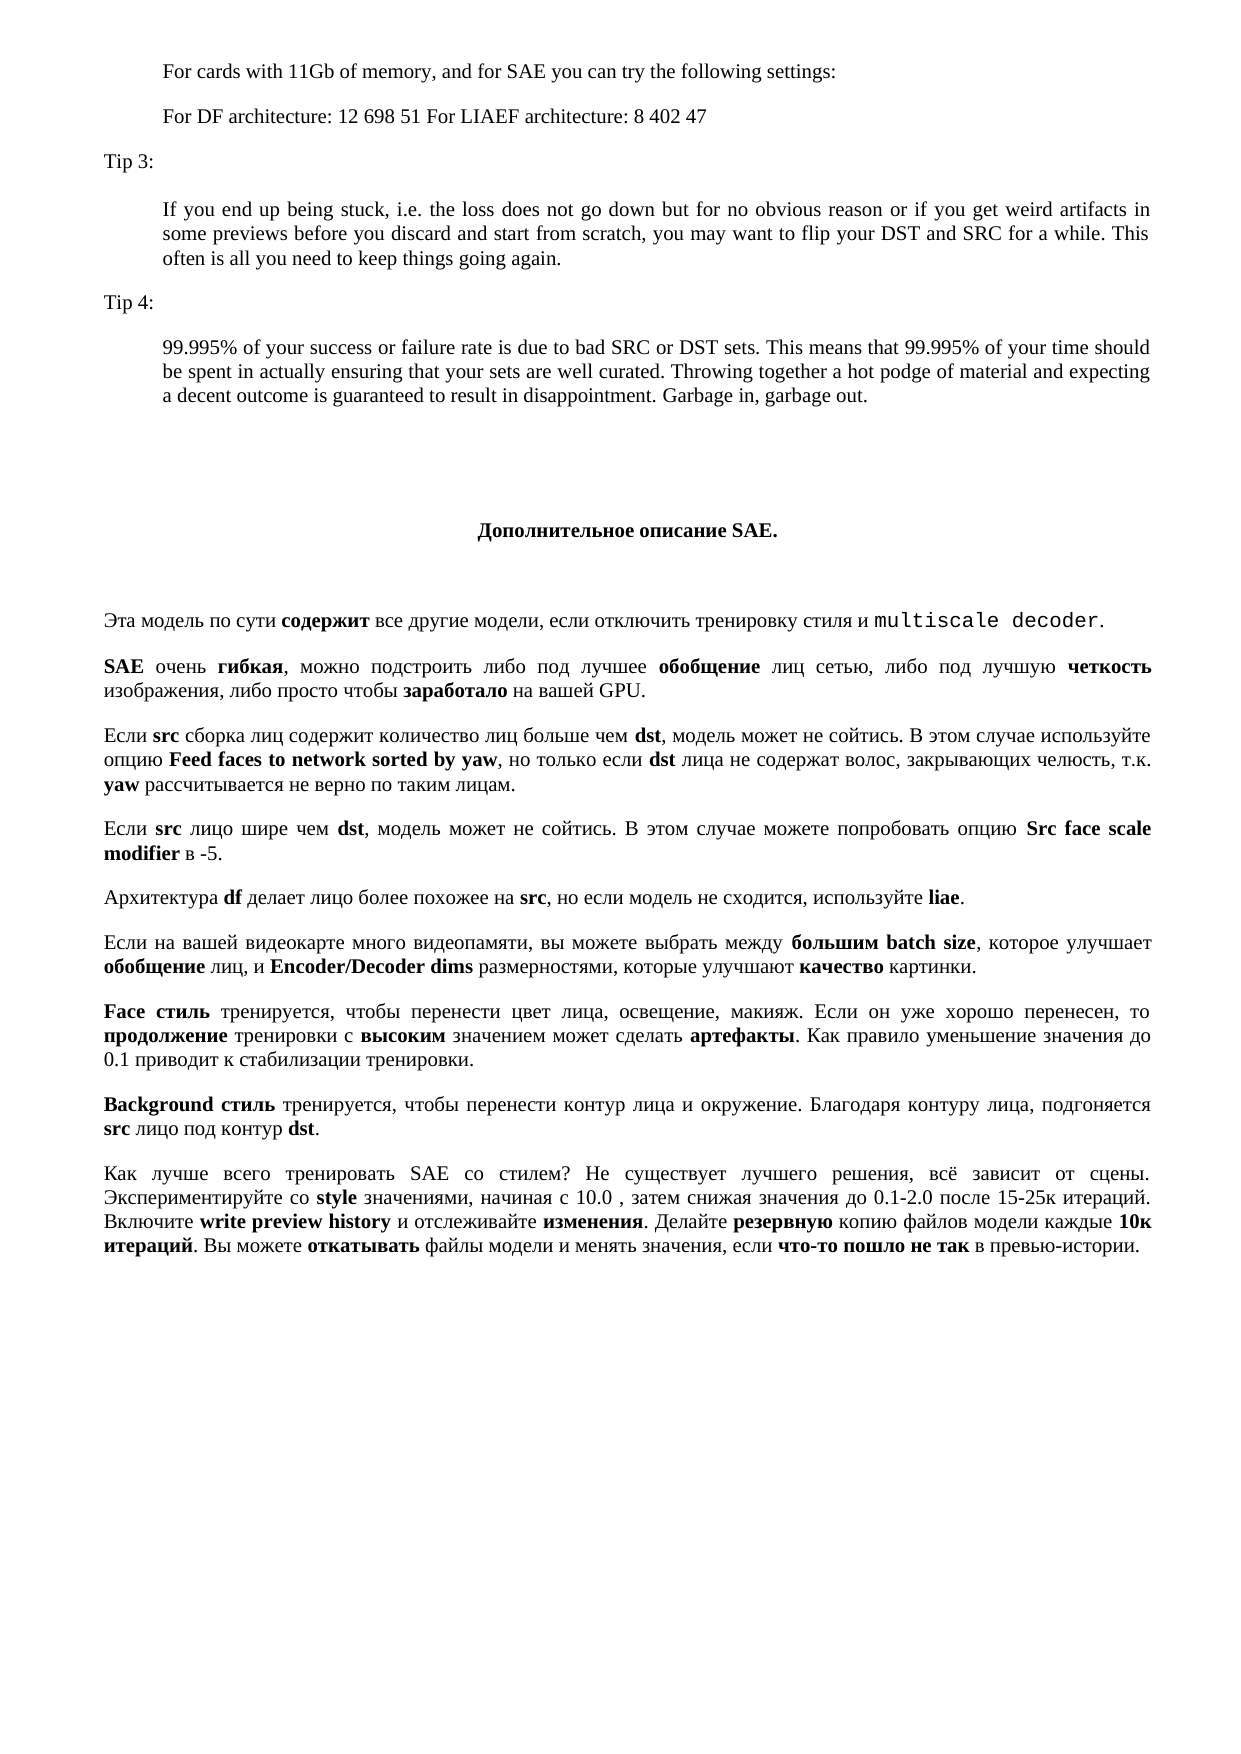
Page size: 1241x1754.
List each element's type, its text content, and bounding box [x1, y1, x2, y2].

text Эта модель по сути содержит все другие модели, если отключить тренировку стиля и multiscale decoder. [103, 608, 1152, 633]
text SAE очень гибкая, можно подстроить либо под лучшее обобщение лиц сетью, либо под лучшую четкость изображения, либо просто чтобы заработало на вашей GPU. [103, 654, 1152, 702]
text Дополнительное описание SAE. [103, 518, 1152, 542]
text For DF architecture: 12 698 51 For LIAEF architecture: 8 402 47 [162, 104, 1152, 128]
text Если src лицо шире чем dst, модель может не сойтись. В этом случае можете попробовать опцию Src face scale modifier в -5. [103, 816, 1152, 864]
text Архитектура df делает лицо более похожее на src, но если модель не сходится, используйте liae. [103, 885, 1152, 909]
text 99.995% of your success or failure rate is due to bad SRC or DST sets. This means that 99.995% of your time should be spent in actually ensuring that your sets are well curated. Throwing together a hot podge of material and expecting a decent outcome is guaranteed to result in disappointment. Garbage in, garbage out. [162, 335, 1152, 407]
text Face стиль тренируется, чтобы перенести цвет лица, освещение, макияж. Если он уже хорошо перенесен, то продолжение тренировки с высоким значением может сделать артефакты. Как правило уменьшение значения до 0.1 приводит к стабилизации тренировки. [103, 999, 1152, 1071]
text Tip 4: [103, 290, 1152, 314]
text For cards with 11Gb of memory, and for SAE you can try the following settings: [162, 59, 1152, 83]
text Как лучше всего тренировать SAE со стилем? Не существует лучшего решения, всё зависит от сцены. Экспериментируйте со style значениями, начиная с 10.0 , затем снижая значения до 0.1-2.0 после 15-25к итераций. Включите write preview history и отслеживайте изменения. Делайте резервную копию файлов модели каждые 10к итераций. Вы можете откатывать файлы модели и менять значения, если что-то пошло не так в превью-истории. [103, 1161, 1152, 1257]
text Tip 3: [103, 149, 1152, 173]
text Если src сборка лиц содержит количество лиц больше чем dst, модель может не сойтись. В этом случае используйте опцию Feed faces to network sorted by yaw, но только если dst лица не содержат волос, закрывающих челюсть, т.к. yaw рассчитывается не верно по таким лицам. [103, 723, 1152, 796]
text Background стиль тренируется, чтобы перенести контур лица и окружение. Благодаря контуру лица, подгоняется src лицо под контур dst. [103, 1092, 1152, 1140]
text If you end up being stuck, i.e. the loss does not go down but for no obvious reason or if you get weird artifacts in some previews before you discard and start from scratch, you may want to flip your DST and SRC for a while. This often is all you need to keep things going again. [162, 197, 1152, 269]
text Если на вашей видеокарте много видеопамяти, вы можете выбрать между большим batch size, которое улучшает обобщение лиц, и Encoder/Decoder dims размерностями, которые улучшают качество картинки. [103, 930, 1152, 978]
